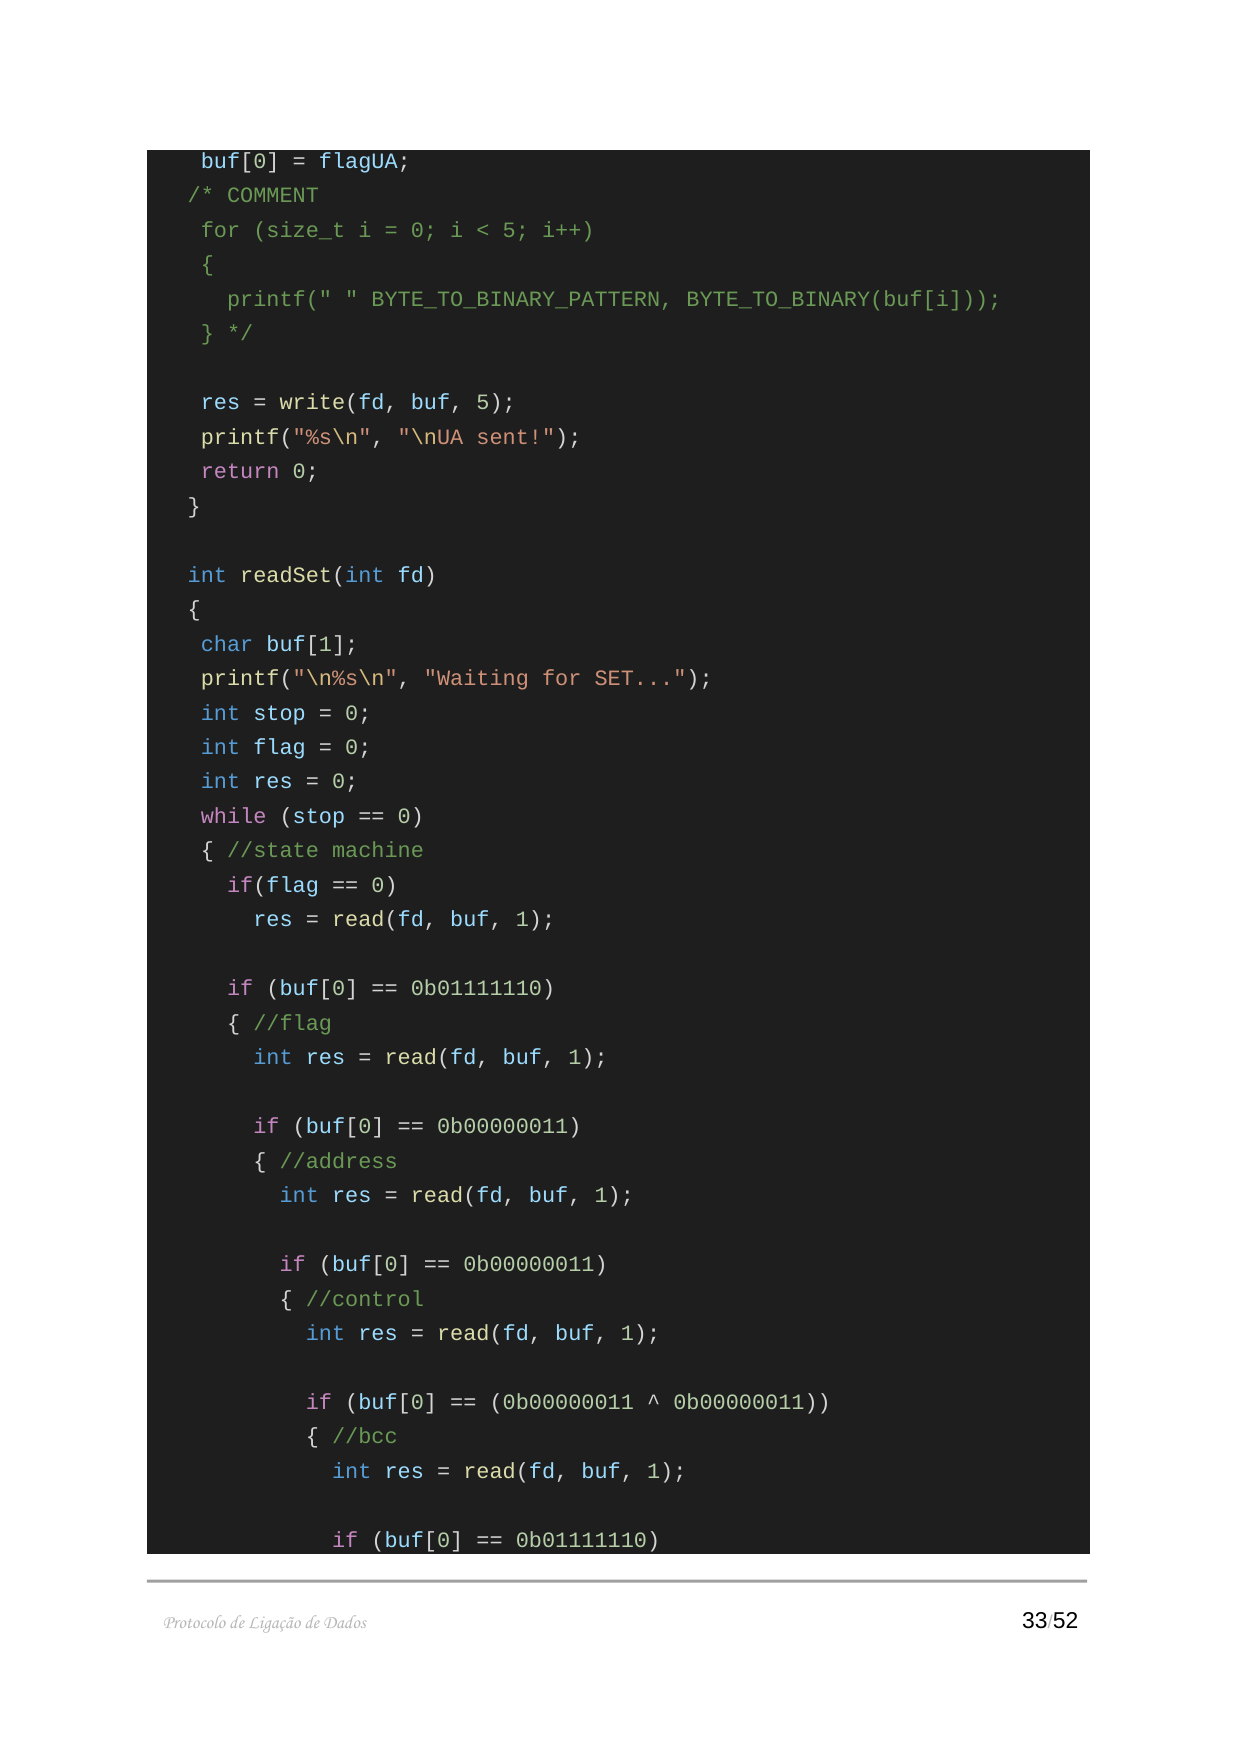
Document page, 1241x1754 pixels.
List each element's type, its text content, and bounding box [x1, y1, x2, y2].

text res = write(fd, buf, 5); [147, 391, 1090, 416]
text if (buf[0] == 0b01111110) [147, 977, 1090, 1002]
text { //state machine [147, 839, 1090, 864]
text int stop = 0; [147, 702, 1090, 726]
text if (buf[0] == 0b00000011) [147, 1253, 1090, 1278]
text int res = read(fd, buf, 1); [147, 1460, 1090, 1485]
text printf(" " BYTE_TO_BINARY_PATTERN, BYTE_TO_BINARY(buf[i])); [147, 288, 1090, 313]
text printf("%s\n", "\nUA sent!"); [147, 426, 1090, 451]
text buf[0] = flagUA; [147, 150, 1090, 175]
text if (buf[0] == (0b00000011 ^ 0b00000011)) [147, 1391, 1090, 1416]
text printf("\n%s\n", "Waiting for SET..."); [147, 667, 1090, 692]
text int res = 0; [147, 771, 1090, 795]
text for (size_t i = 0; i < 5; i++) [147, 219, 1090, 244]
text int res = read(fd, buf, 1); [147, 1184, 1090, 1209]
text res = read(fd, buf, 1); [147, 908, 1090, 933]
text { //bcc [147, 1426, 1090, 1451]
text if(flag == 0) [147, 874, 1090, 899]
text if (buf[0] == 0b01111110) [147, 1529, 1090, 1554]
text while (stop == 0) [147, 805, 1090, 830]
text int flag = 0; [147, 736, 1090, 761]
text { //address [147, 1150, 1090, 1175]
text } */ [147, 322, 1090, 347]
text { [147, 253, 1090, 278]
text { [147, 598, 1090, 623]
text int res = read(fd, buf, 1); [147, 1046, 1090, 1071]
text if (buf[0] == 0b00000011) [147, 1115, 1090, 1140]
text return 0; [147, 460, 1090, 485]
text int readSet(int fd) [147, 564, 1090, 588]
text /* COMMENT [147, 184, 1090, 209]
text int res = read(fd, buf, 1); [147, 1322, 1090, 1347]
text } [147, 495, 1090, 519]
text { //flag [147, 1012, 1090, 1037]
text char buf[1]; [147, 633, 1090, 657]
text { //control [147, 1288, 1090, 1313]
